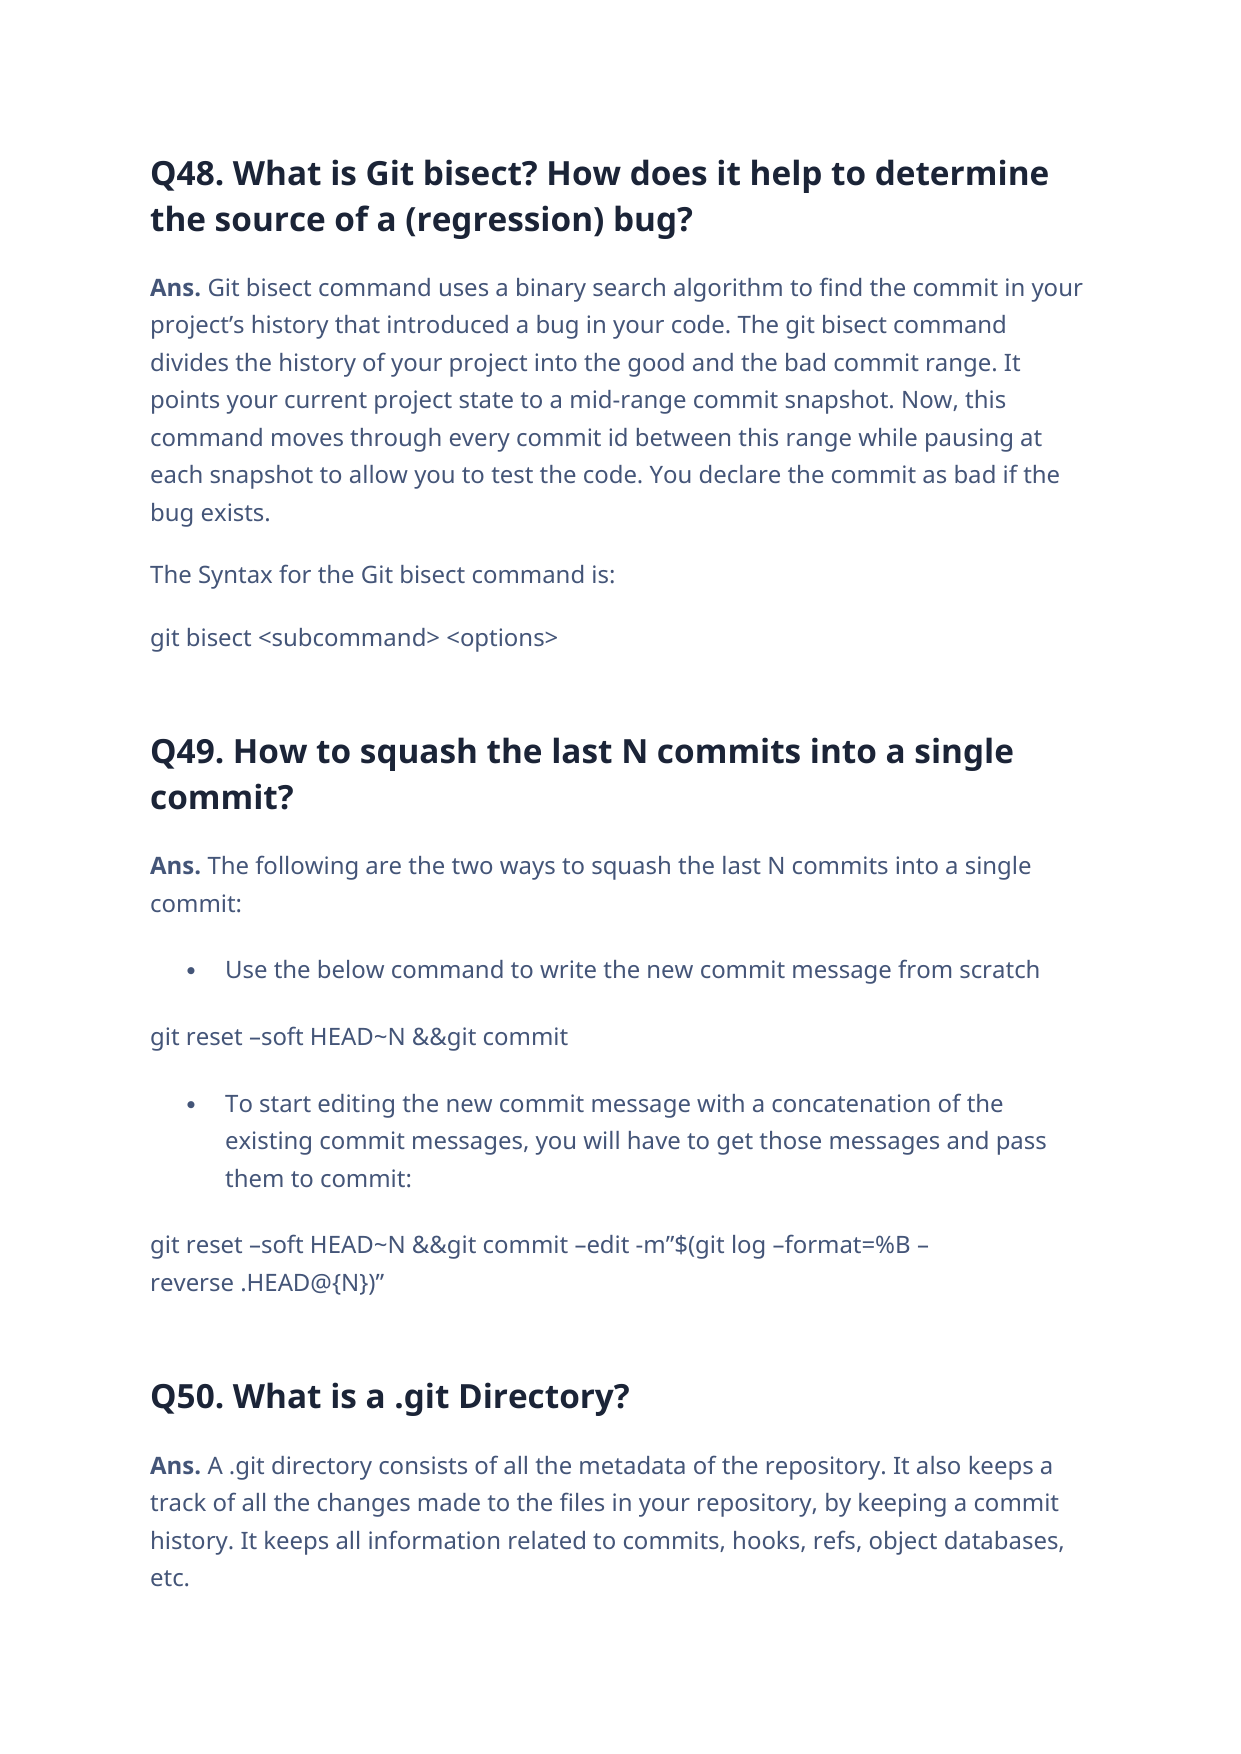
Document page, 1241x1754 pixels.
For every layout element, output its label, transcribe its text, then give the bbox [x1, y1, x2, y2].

text git bisect <subcommand> <options> [150, 616, 1090, 653]
text Q50. What is a .git Directory? [150, 1373, 1090, 1419]
text git reset –soft HEAD~N &&git commit [150, 1015, 1090, 1052]
text Q49. How to squash the last N commits into a single commit? [150, 728, 1090, 819]
text git reset –soft HEAD~N &&git commit –edit -m”$(git log –format=%B –reverse .HEAD@{N})” [150, 1223, 1090, 1298]
list Use the below command to write the new commit message from scratch [187, 948, 1090, 986]
text Ans. The following are the two ways to squash the last N commits into a single commit: [150, 844, 1090, 919]
text The Syntax for the Git bisect command is: [150, 553, 1090, 591]
text Ans. Git bisect command uses a binary search algorithm to find the commit in your project’s history that introduced a bug in your code. The git bisect command divides the history of your project into the good and the bad commit range. It points your current project state to a mid-range commit snapshot. Now, this command moves through every commit id between this range while pausing at each snapshot to allow you to test the code. You declare the commit as bad if the bug exists. [150, 266, 1090, 528]
text Ans. A .git directory consists of all the metadata of the repository. It also keeps a track of all the changes made to the files in your repository, by keeping a commit history. It keeps all information related to commits, hooks, refs, object databases, etc. [150, 1444, 1090, 1594]
list To start editing the new commit message with a concatenation of the existing commit messages, you will have to get those messages and pass them to commit: [187, 1082, 1090, 1194]
text Q48. What is Git bisect? How does it help to determine the source of a (regression) bug? [150, 150, 1090, 241]
